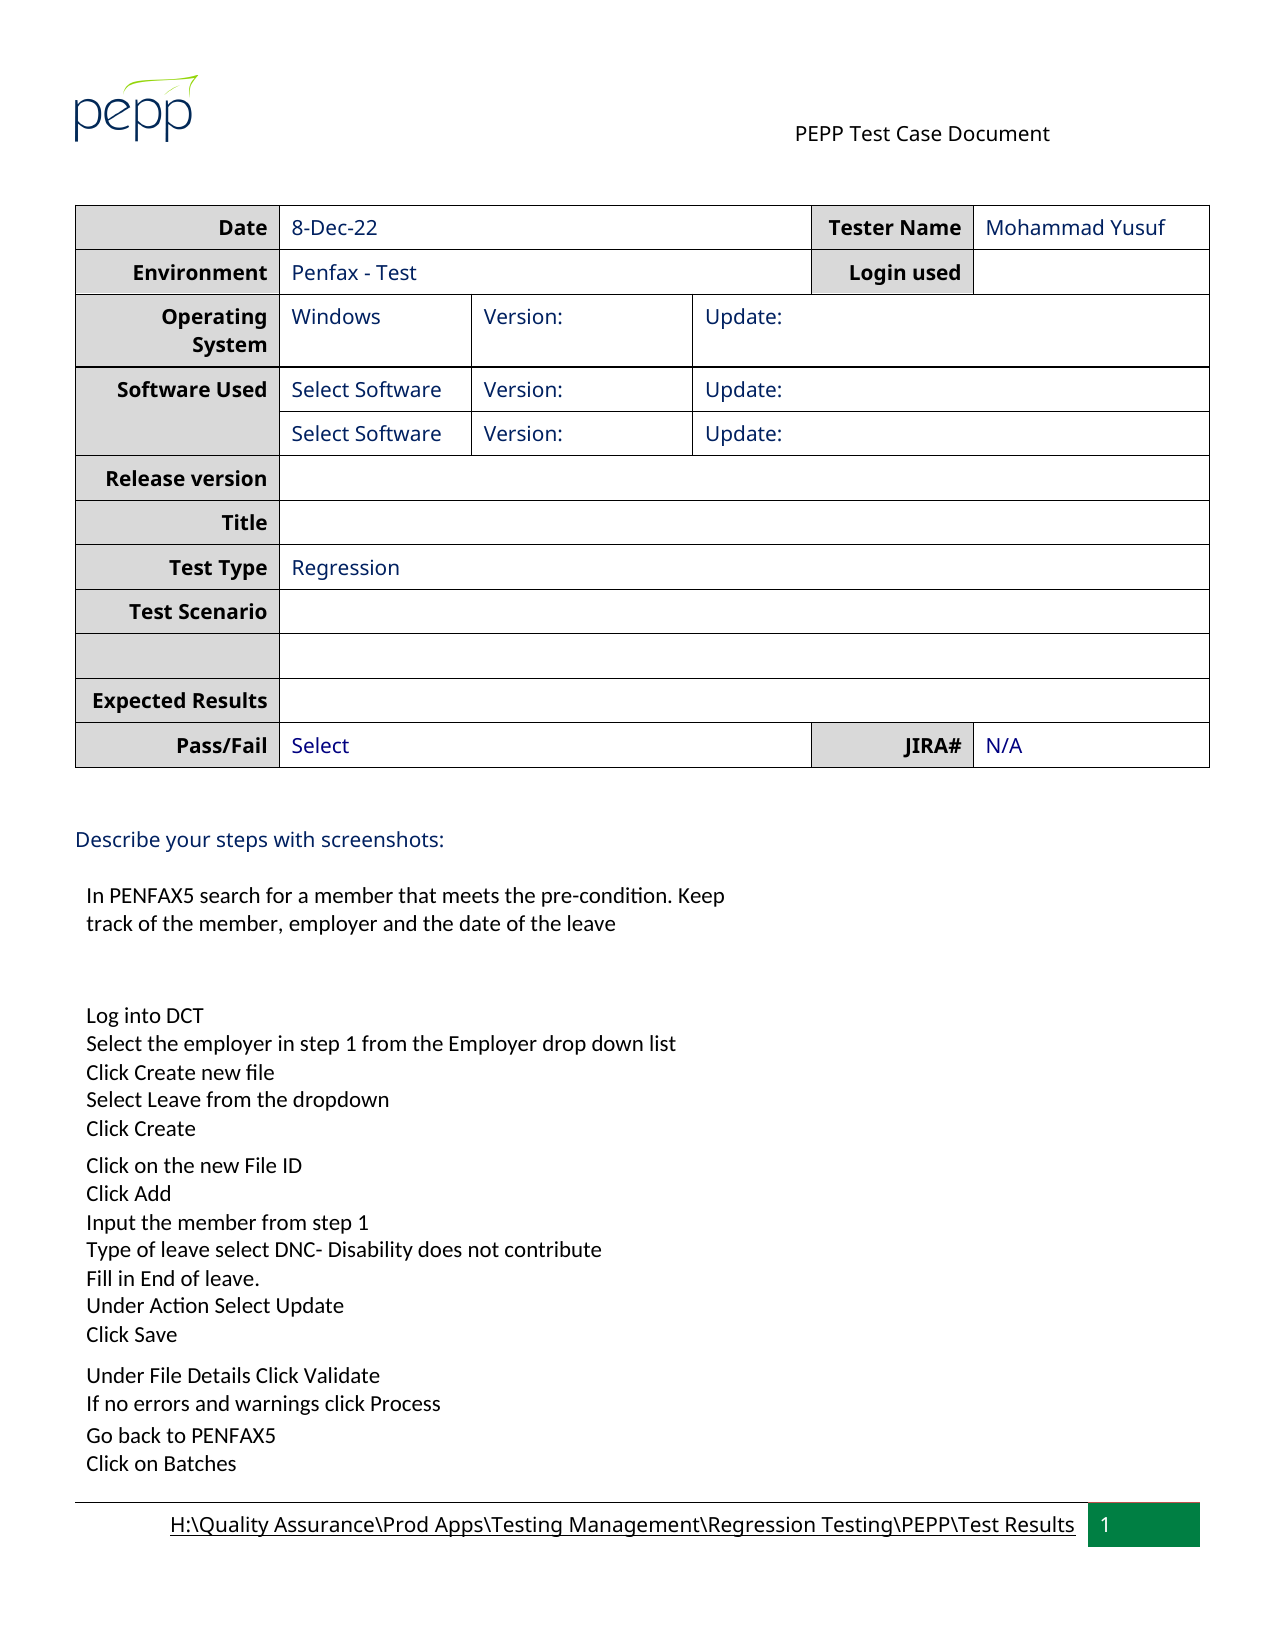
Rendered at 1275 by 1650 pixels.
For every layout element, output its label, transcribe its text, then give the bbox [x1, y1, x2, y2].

table_cell Environment [76, 250, 279, 293]
table_cell [280, 295, 471, 366]
table_header Date [76, 206, 279, 249]
table_cell [280, 456, 1209, 500]
table_cell [280, 250, 811, 293]
table_cell Software Used [76, 368, 279, 455]
table_cell Release version [76, 456, 279, 500]
table_cell [280, 590, 1209, 633]
table_cell Update: [693, 295, 1209, 366]
table_cell [76, 634, 279, 678]
table_cell [974, 250, 1209, 293]
table_cell Click on the new File ID Click Add Input the member from step 1 Type of leave select DNC- Disability does not contribute Fill in End of leave. Under Action Select Update Click Save [75, 1152, 758, 1362]
table_header [974, 206, 1209, 249]
table_cell Update: [693, 412, 1209, 455]
table_header Tester Name [812, 206, 973, 249]
table_cell Version: [472, 368, 692, 411]
table_cell Version: [472, 412, 692, 455]
table_header In PENFAX5 search for a member that meets the pre-condition. Keep track of the member, employer and the date of the leave [75, 882, 758, 1002]
table_cell [280, 412, 471, 455]
picture [75, 75, 199, 142]
text Describe your steps with screenshots: [75, 825, 1200, 853]
table_cell [280, 368, 471, 411]
table_header [280, 206, 811, 249]
table_cell [280, 679, 1209, 722]
table_cell Version: [472, 295, 692, 366]
table_cell Title [76, 501, 279, 544]
table_cell [280, 501, 1209, 544]
table_cell N/A [974, 723, 1209, 767]
table_cell Operating System [76, 295, 279, 366]
table_cell Pass/Fail [76, 723, 279, 767]
table_cell Test Scenario [76, 590, 279, 633]
table_cell [280, 634, 1209, 678]
table_cell Under File Details Click Validate If no errors and warnings click Process [75, 1362, 758, 1422]
table_cell Go back to PENFAX5 Click on Batches Click Data Posting Batches Search for the Leave you just processed from DCT Click on the Data Posting Batch ID [75, 1422, 758, 1502]
table_cell Test Type [76, 545, 279, 589]
table_cell [280, 545, 1209, 589]
table_cell Expected Results [76, 679, 279, 722]
table_cell Update: [693, 368, 1209, 411]
table_cell JIRA# [812, 723, 973, 767]
table_cell Login used [812, 250, 973, 293]
table_cell Log into DCT Select the employer in step 1 from the Employer drop down list Click Create new file Select Leave from the dropdown Click Create [75, 1002, 758, 1152]
